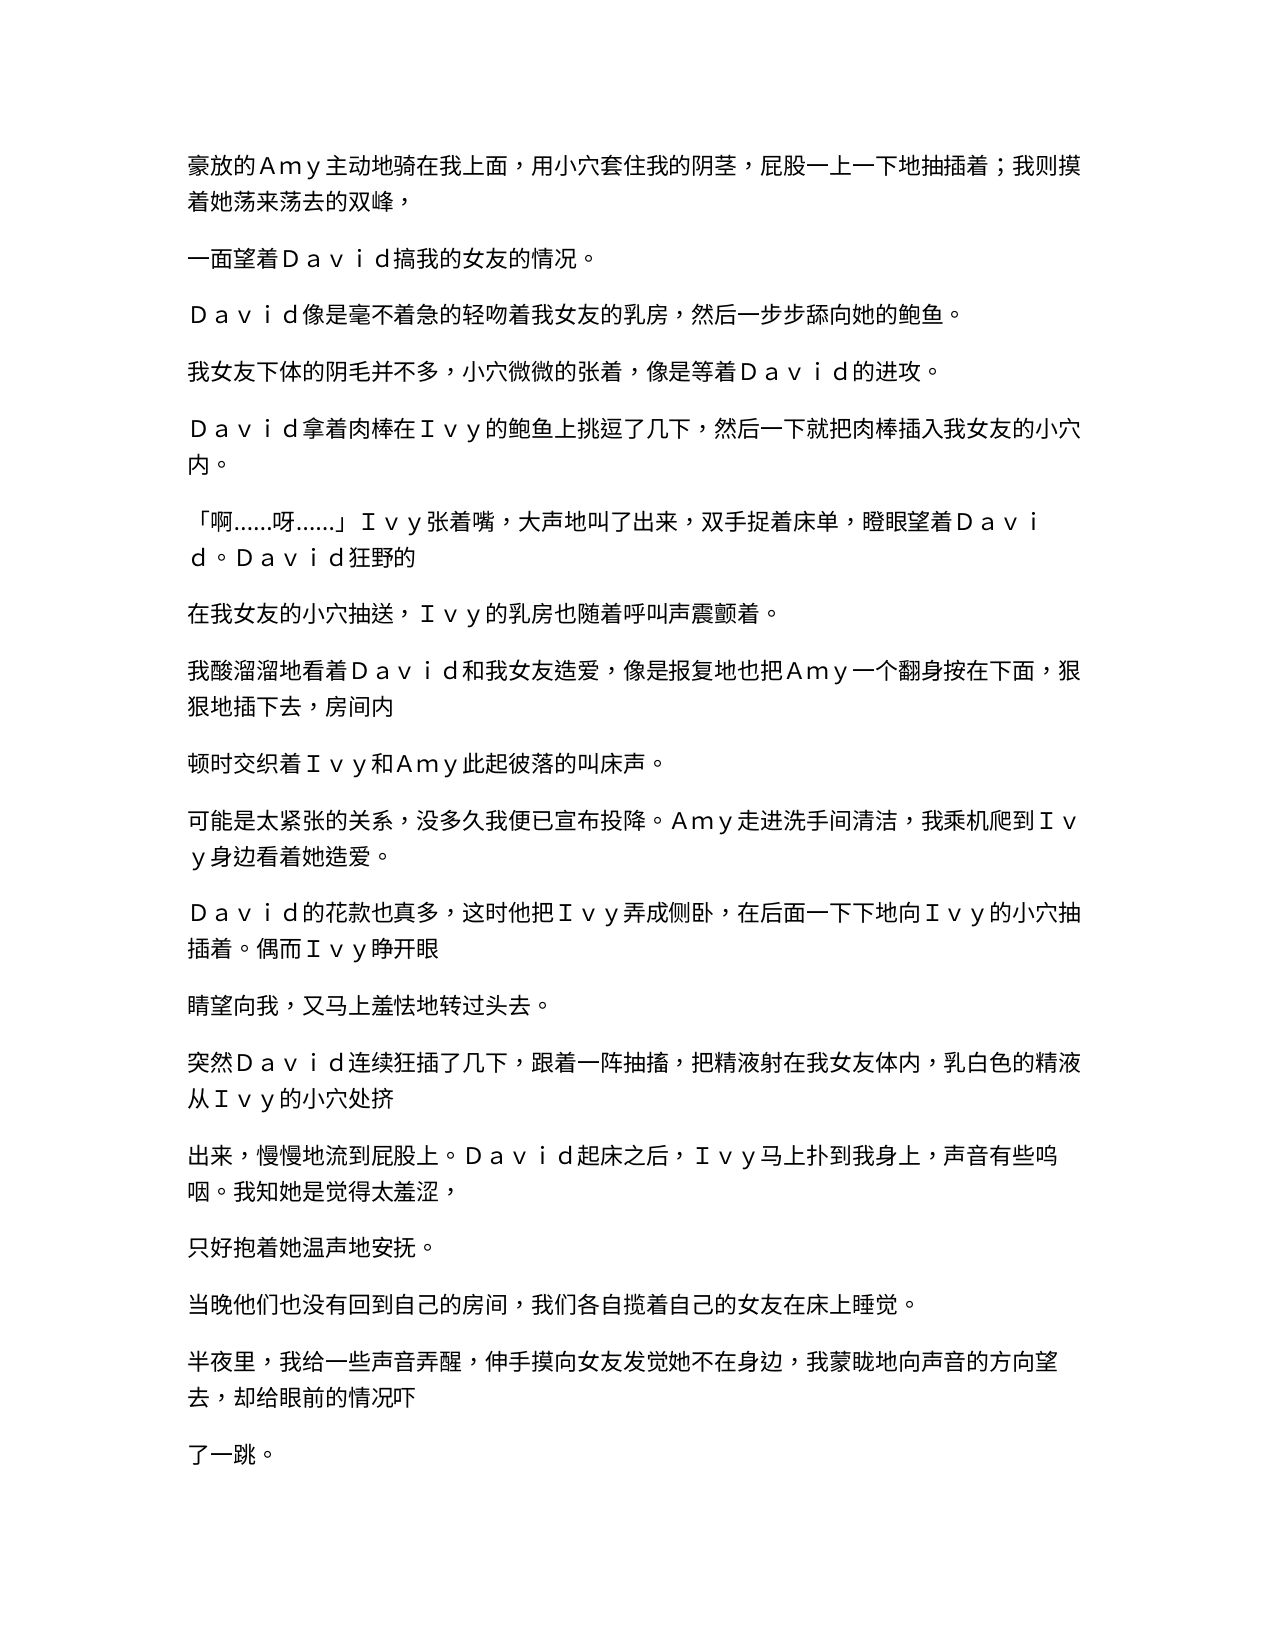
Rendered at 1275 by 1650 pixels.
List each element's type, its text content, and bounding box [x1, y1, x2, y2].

text Ｄａｖｉｄ的花款也真多，这时他把Ｉｖｙ弄成侧卧，在后面一下下地向Ｉｖｙ的小穴抽插着。偶而Ｉｖｙ睁开眼 [187, 897, 1087, 964]
text 顿时交织着Ｉｖｙ和Ａｍｙ此起彼落的叫床声。 [187, 748, 1087, 779]
text 只好抱着她温声地安抚。 [187, 1232, 1087, 1263]
text 半夜里，我给一些声音弄醒，伸手摸向女友发觉她不在身边，我蒙眬地向声音的方向望去，却给眼前的情况吓 [187, 1346, 1087, 1413]
text 当晚他们也没有回到自己的房间，我们各自揽着自己的女友在床上睡觉。 [187, 1289, 1087, 1320]
text Ｄａｖｉｄ像是毫不着急的轻吻着我女友的乳房，然后一步步舔向她的鲍鱼。 [187, 299, 1087, 331]
text 出来，慢慢地流到屁股上。Ｄａｖｉｄ起床之后，Ｉｖｙ马上扑到我身上，声音有些呜咽。我知她是觉得太羞涩， [187, 1139, 1087, 1207]
text 我酸溜溜地看着Ｄａｖｉｄ和我女友造爱，像是报复地也把Ａｍｙ一个翻身按在下面，狠狠地插下去，房间内 [187, 655, 1087, 722]
text 一面望着Ｄａｖｉｄ搞我的女友的情况。 [187, 243, 1087, 274]
text 睛望向我，又马上羞怯地转过头去。 [187, 990, 1087, 1021]
text Ｄａｖｉｄ拿着肉棒在Ｉｖｙ的鲍鱼上挑逗了几下，然后一下就把肉棒插入我女友的小穴内。 [187, 413, 1087, 480]
text 突然Ｄａｖｉｄ连续狂插了几下，跟着一阵抽搐，把精液射在我女友体内，乳白色的精液从Ｉｖｙ的小穴处挤 [187, 1047, 1087, 1114]
text 了一跳。 [187, 1438, 1087, 1470]
text 可能是太紧张的关系，没多久我便已宣布投降。Ａｍｙ走进洗手间清洁，我乘机爬到Ｉｖｙ身边看着她造爱。 [187, 805, 1087, 872]
text 「啊……呀……」Ｉｖｙ张着嘴，大声地叫了出来，双手捉着床单，瞪眼望着Ｄａｖｉｄ。Ｄａｖｉｄ狂野的 [187, 506, 1087, 573]
text 豪放的Ａｍｙ主动地骑在我上面，用小穴套住我的阴茎，屁股一上一下地抽插着；我则摸着她荡来荡去的双峰， [187, 150, 1087, 217]
text 在我女友的小穴抽送，Ｉｖｙ的乳房也随着呼叫声震颤着。 [187, 598, 1087, 630]
text 我女友下体的阴毛并不多，小穴微微的张着，像是等着Ｄａｖｉｄ的进攻。 [187, 356, 1087, 387]
